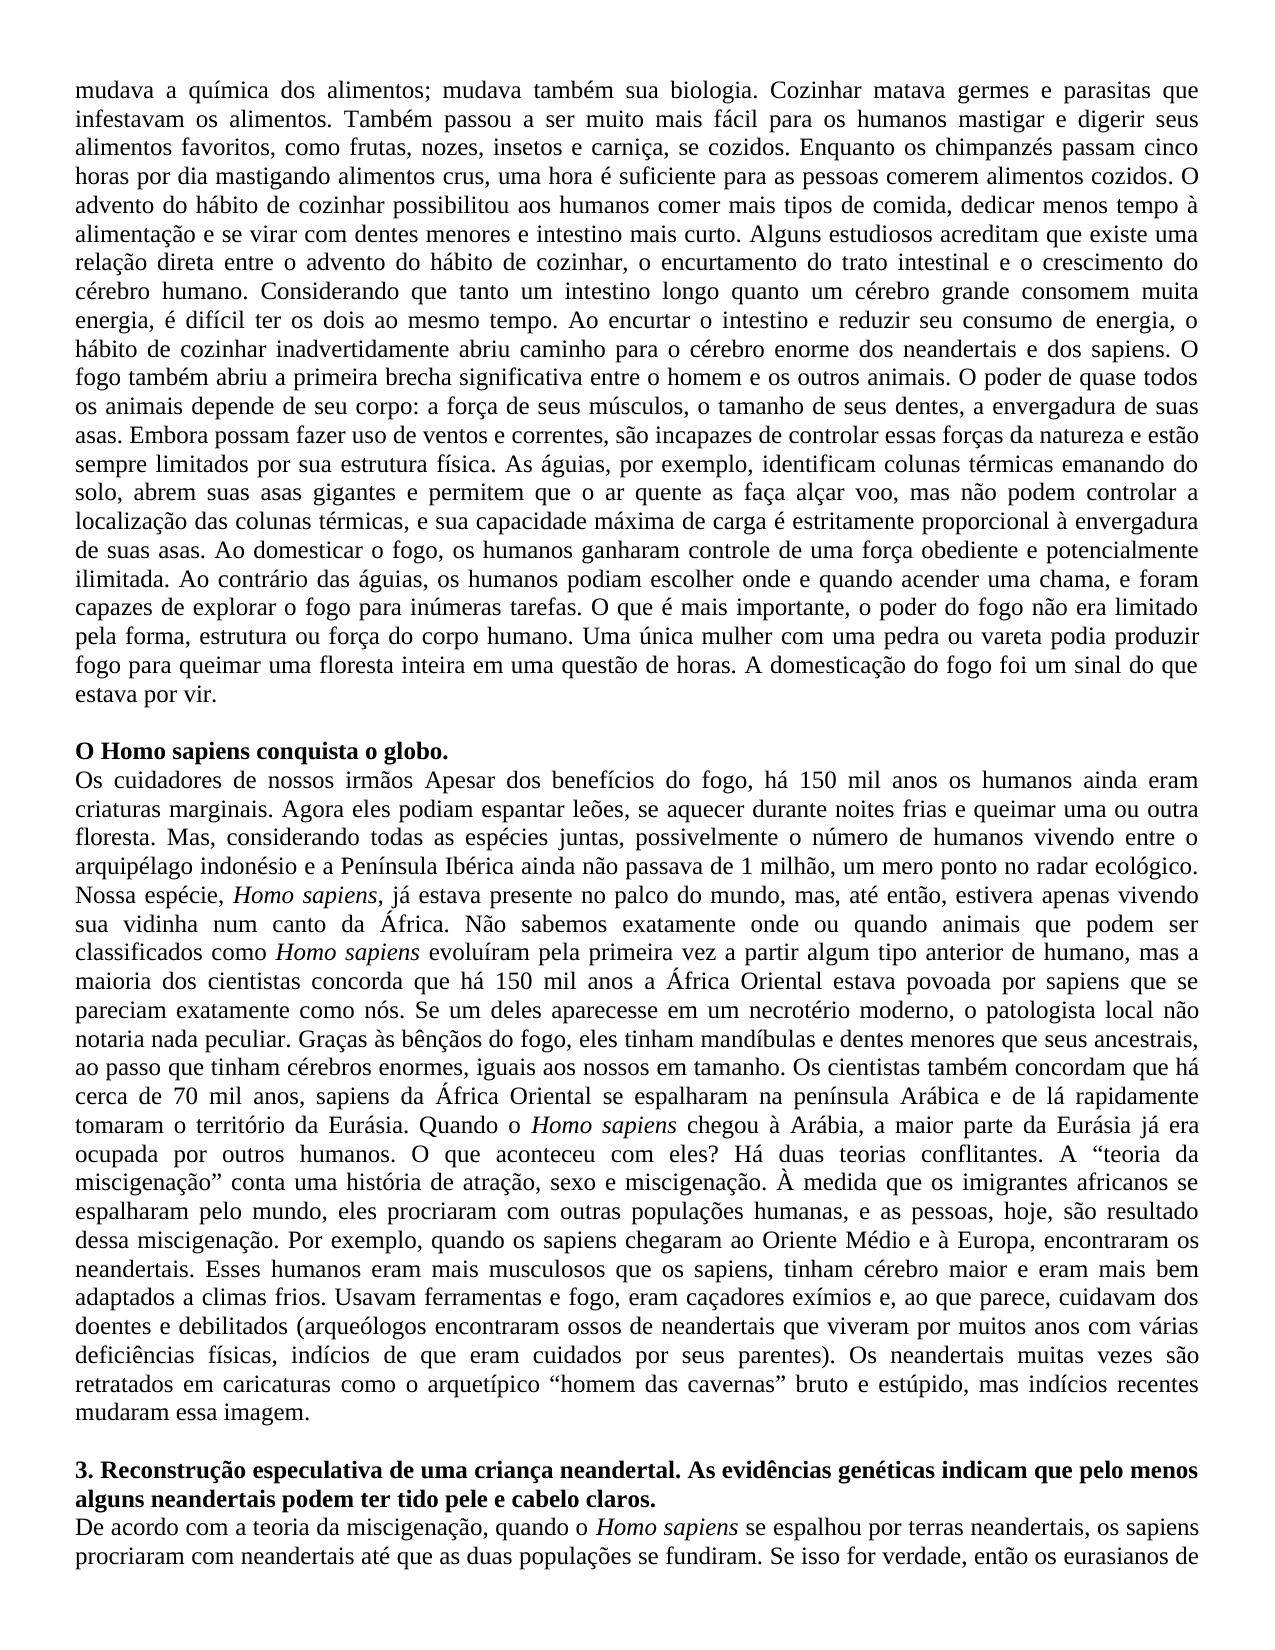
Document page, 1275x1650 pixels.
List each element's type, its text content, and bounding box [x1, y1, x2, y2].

text O Homo sapiens conquista o globo. [75, 736, 1200, 765]
text Os cuidadores de nossos irmãos Apesar dos benefícios do fogo, há 150 mil anos os humanos ainda eram criaturas marginais. Agora eles podiam espantar leões, se aquecer durante noites frias e queimar uma ou outra floresta. Mas, considerando todas as espécies juntas, possivelmente o número de humanos vivendo entre o arquipélago indonésio e a Península Ibérica ainda não passava de 1 milhão, um mero ponto no radar ecológico. Nossa espécie, Homo sapiens, já estava presente no palco do mundo, mas, até então, estivera apenas vivendo sua vidinha num canto da África. Não sabemos exatamente onde ou quando animais que podem ser classificados como Homo sapiens evoluíram pela primeira vez a partir algum tipo anterior de humano, mas a maioria dos cientistas concorda que há 150 mil anos a África Oriental estava povoada por sapiens que se pareciam exatamente como nós. Se um deles aparecesse em um necrotério moderno, o patologista local não notaria nada peculiar. Graças às bênçãos do fogo, eles tinham mandíbulas e dentes menores que seus ancestrais, ao passo que tinham cérebros enormes, iguais aos nossos em tamanho. Os cientistas também concordam que há cerca de 70 mil anos, sapiens da África Oriental se espalharam na península Arábica e de lá rapidamente tomaram o território da Eurásia. Quando o Homo sapiens chegou à Arábia, a maior parte da Eurásia já era ocupada por outros humanos. O que aconteceu com eles? Há duas teorias conflitantes. A “teoria da miscigenação” conta uma história de atração, sexo e miscigenação. À medida que os imigrantes africanos se espalharam pelo mundo, eles procriaram com outras populações humanas, e as pessoas, hoje, são resultado dessa miscigenação. Por exemplo, quando os sapiens chegaram ao Oriente Médio e à Europa, encontraram os neandertais. Esses humanos eram mais musculosos que os sapiens, tinham cérebro maior e eram mais bem adaptados a climas frios. Usavam ferramentas e fogo, eram caçadores exímios e, ao que parece, cuidavam dos doentes e debilitados (arqueólogos encontraram ossos de neandertais que viveram por muitos anos com várias deficiências físicas, indícios de que eram cuidados por seus parentes). Os neandertais muitas vezes são retratados em caricaturas como o arquetípico “homem das cavernas” bruto e estúpido, mas indícios recentes mudaram essa imagem. [75, 765, 1200, 1426]
text 3. Reconstrução especulativa de uma criança neandertal. As evidências genéticas indicam que pelo menos alguns neandertais podem ter tido pele e cabelo claros. [75, 1455, 1200, 1512]
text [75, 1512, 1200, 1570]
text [75, 75, 1200, 707]
